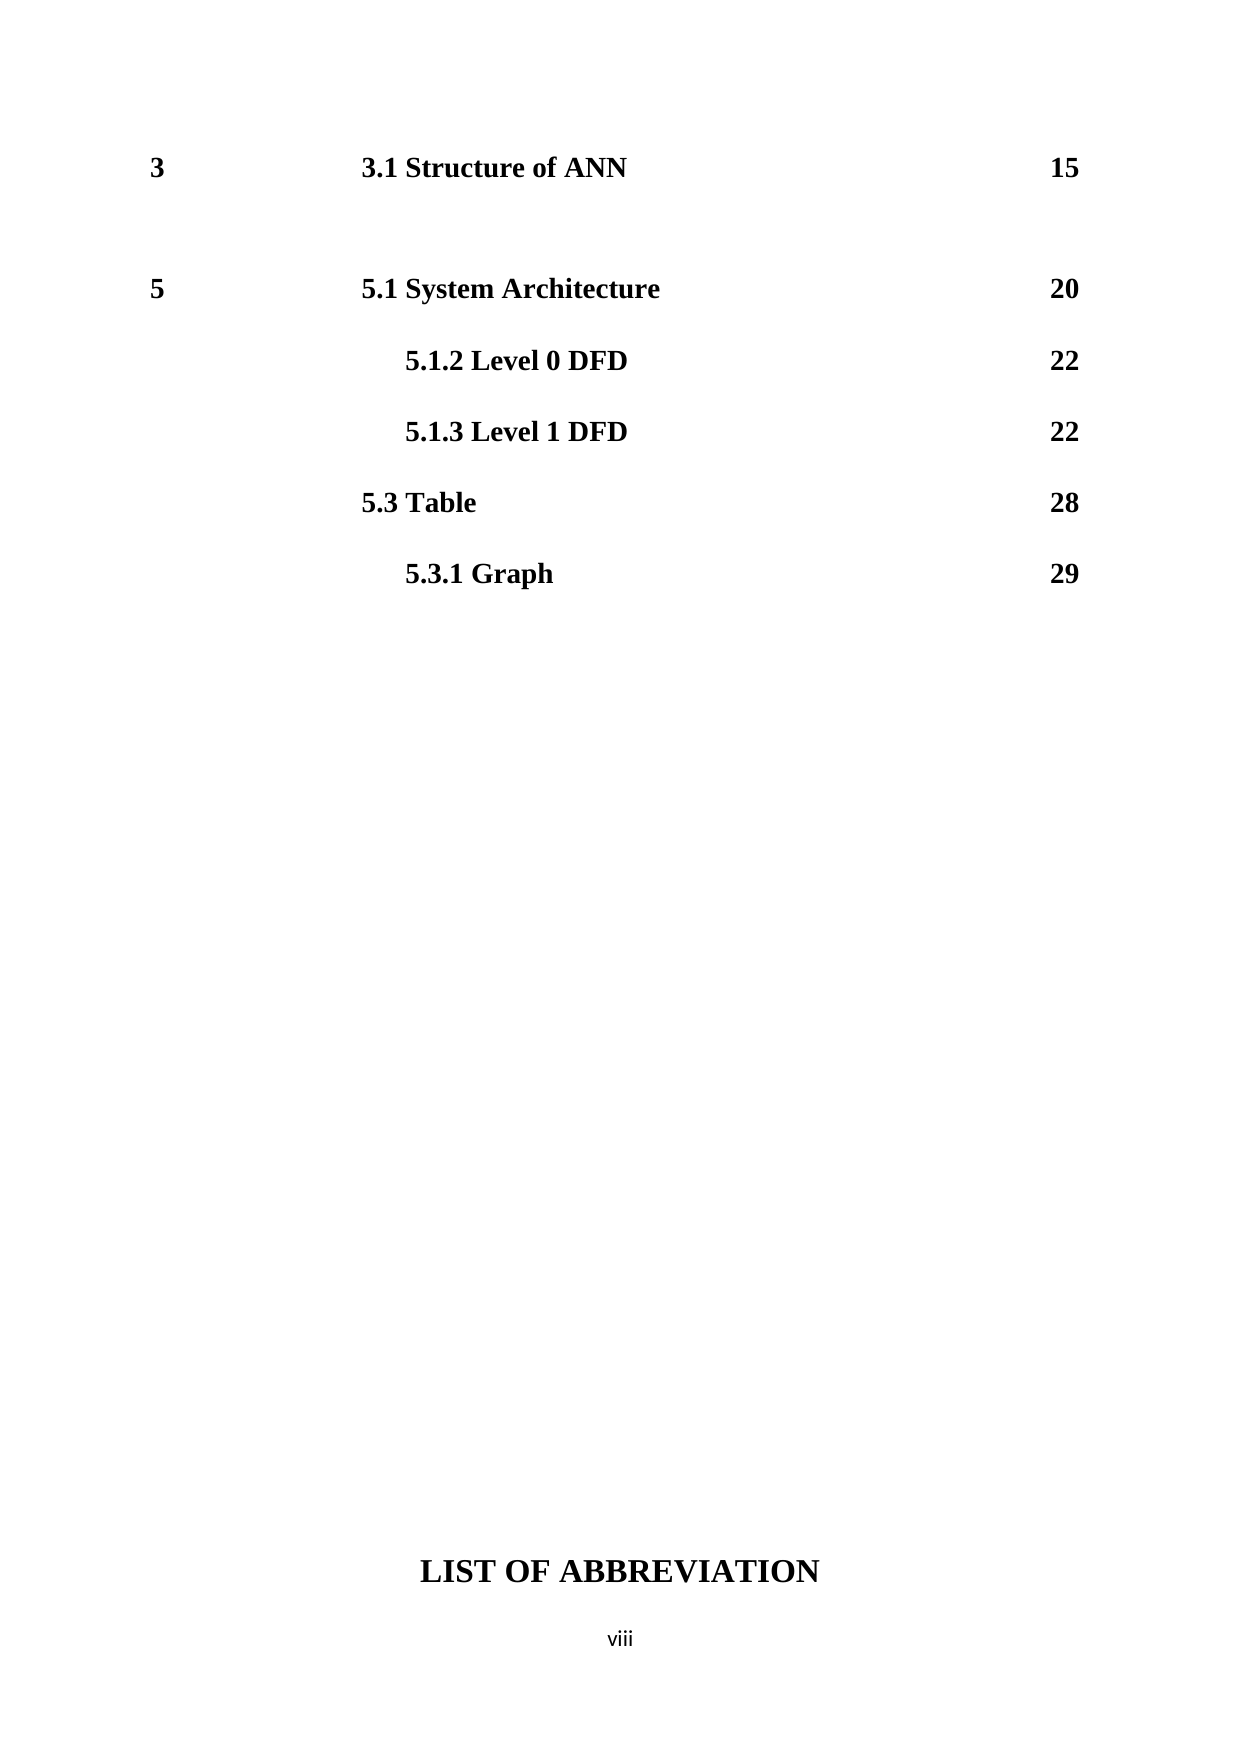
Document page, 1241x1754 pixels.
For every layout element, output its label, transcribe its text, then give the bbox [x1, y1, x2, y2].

text 5.1.3 Level 1 DFD 22 [150, 414, 1090, 447]
text 5.1.2 Level 0 DFD 22 [150, 343, 1090, 376]
text 5.3 Table 28 [150, 485, 1090, 518]
text LIST OF ABBREVIATION [150, 1552, 1090, 1590]
text 5.3.1 Graph 29 [150, 556, 1090, 589]
text 5 5.1 System Architecture 20 [150, 271, 1090, 305]
text 3 3.1 Structure of ANN 15 [150, 150, 1090, 234]
